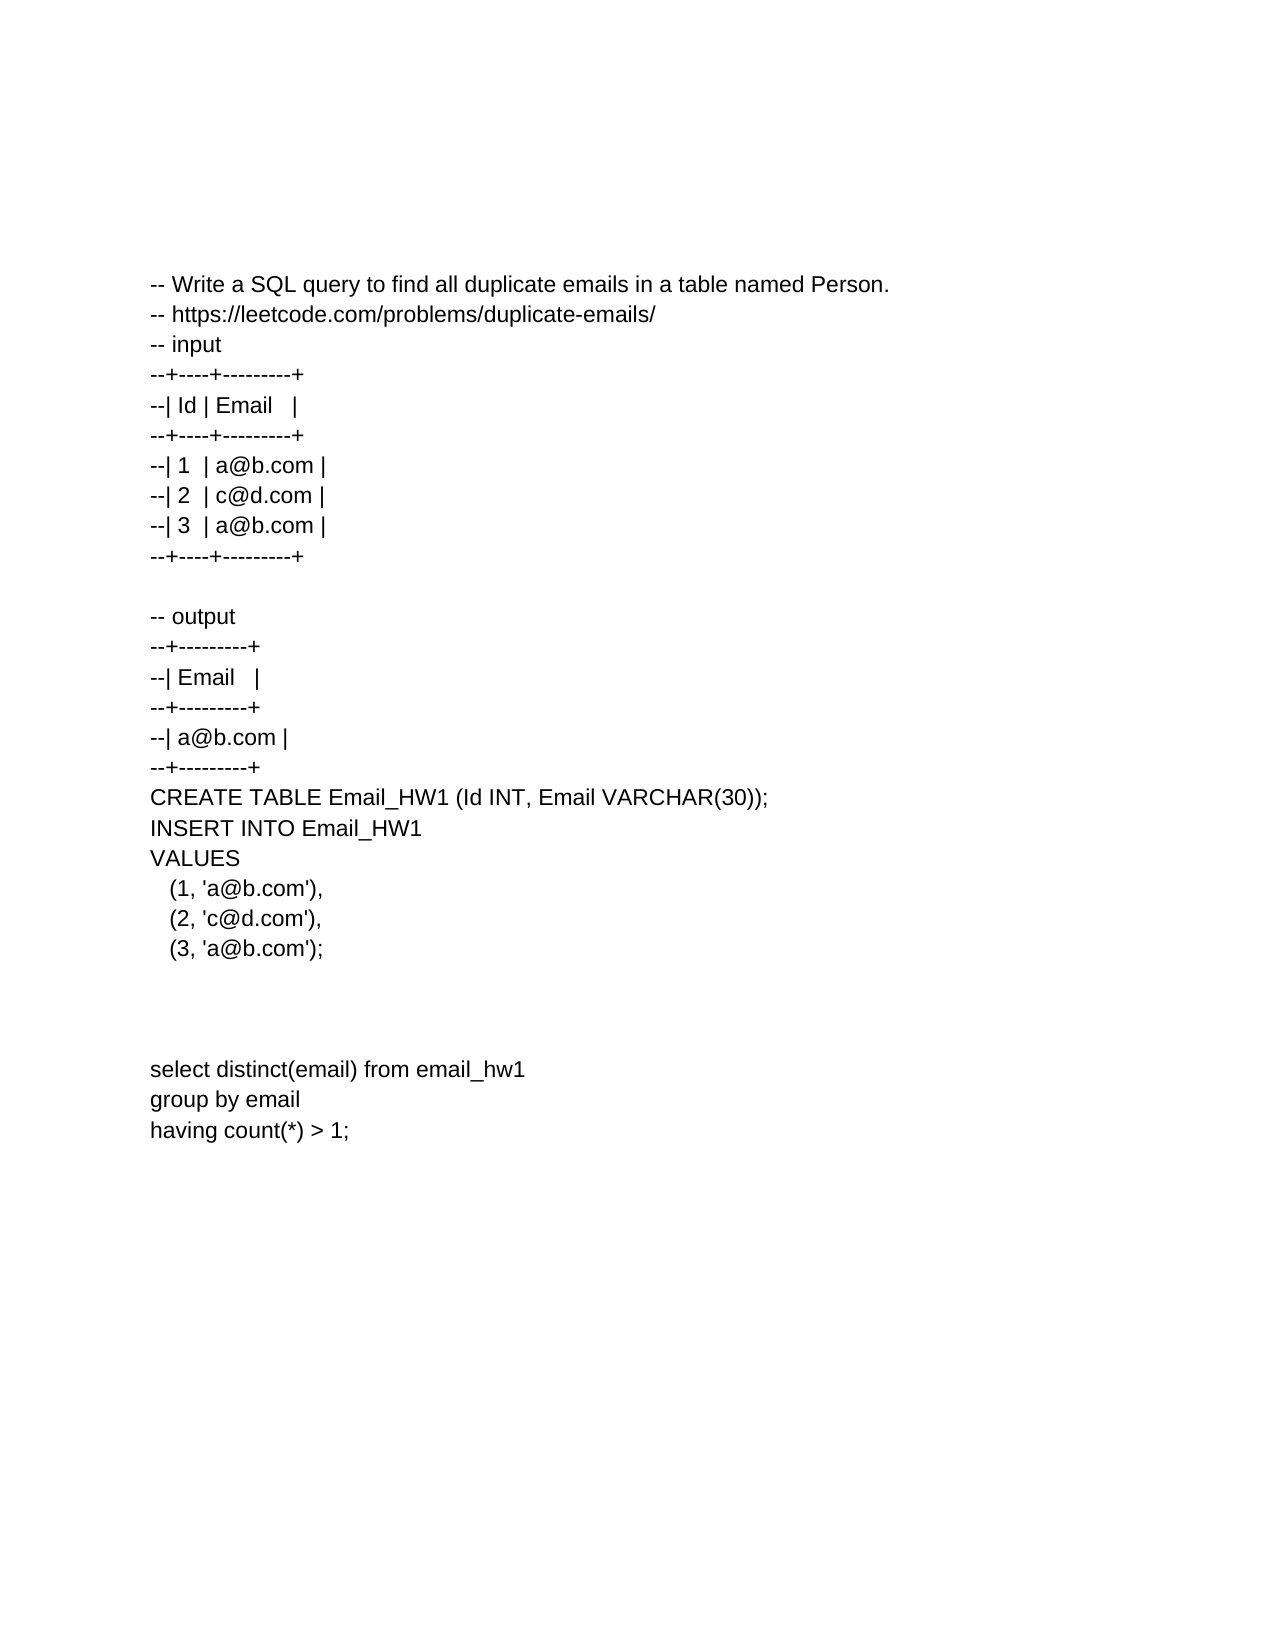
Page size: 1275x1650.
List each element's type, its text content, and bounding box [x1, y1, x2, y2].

text --+----+---------+ [150, 543, 1125, 569]
text -- output [150, 603, 1125, 629]
text -- Write a SQL query to find all duplicate emails in a table named Person. [150, 271, 1125, 297]
text (2, 'c@d.com'), [150, 905, 1125, 932]
text --+----+---------+ [150, 422, 1125, 448]
text --+---------+ [150, 754, 1125, 781]
text --| 1 | a@b.com | [150, 452, 1125, 478]
text having count(*) > 1; [150, 1117, 1125, 1143]
text CREATE TABLE Email_HW1 (Id INT, Email VARCHAR(30)); [150, 784, 1125, 811]
text --| 3 | a@b.com | [150, 512, 1125, 539]
text INSERT INTO Email_HW1 [150, 814, 1125, 841]
text (3, 'a@b.com'); [150, 935, 1125, 962]
text --| 2 | c@d.com | [150, 482, 1125, 509]
text select distinct(email) from email_hw1 [150, 1056, 1125, 1083]
text -- https://leetcode.com/problems/duplicate-emails/ [150, 301, 1125, 327]
text (1, 'a@b.com'), [150, 875, 1125, 901]
text --+---------+ [150, 694, 1125, 720]
text --| a@b.com | [150, 724, 1125, 750]
text group by email [150, 1086, 1125, 1113]
text --| Email | [150, 663, 1125, 690]
text -- input [150, 331, 1125, 358]
text --+----+---------+ [150, 361, 1125, 388]
text --+---------+ [150, 633, 1125, 660]
text --| Id | Email | [150, 392, 1125, 418]
text VALUES [150, 845, 1125, 871]
